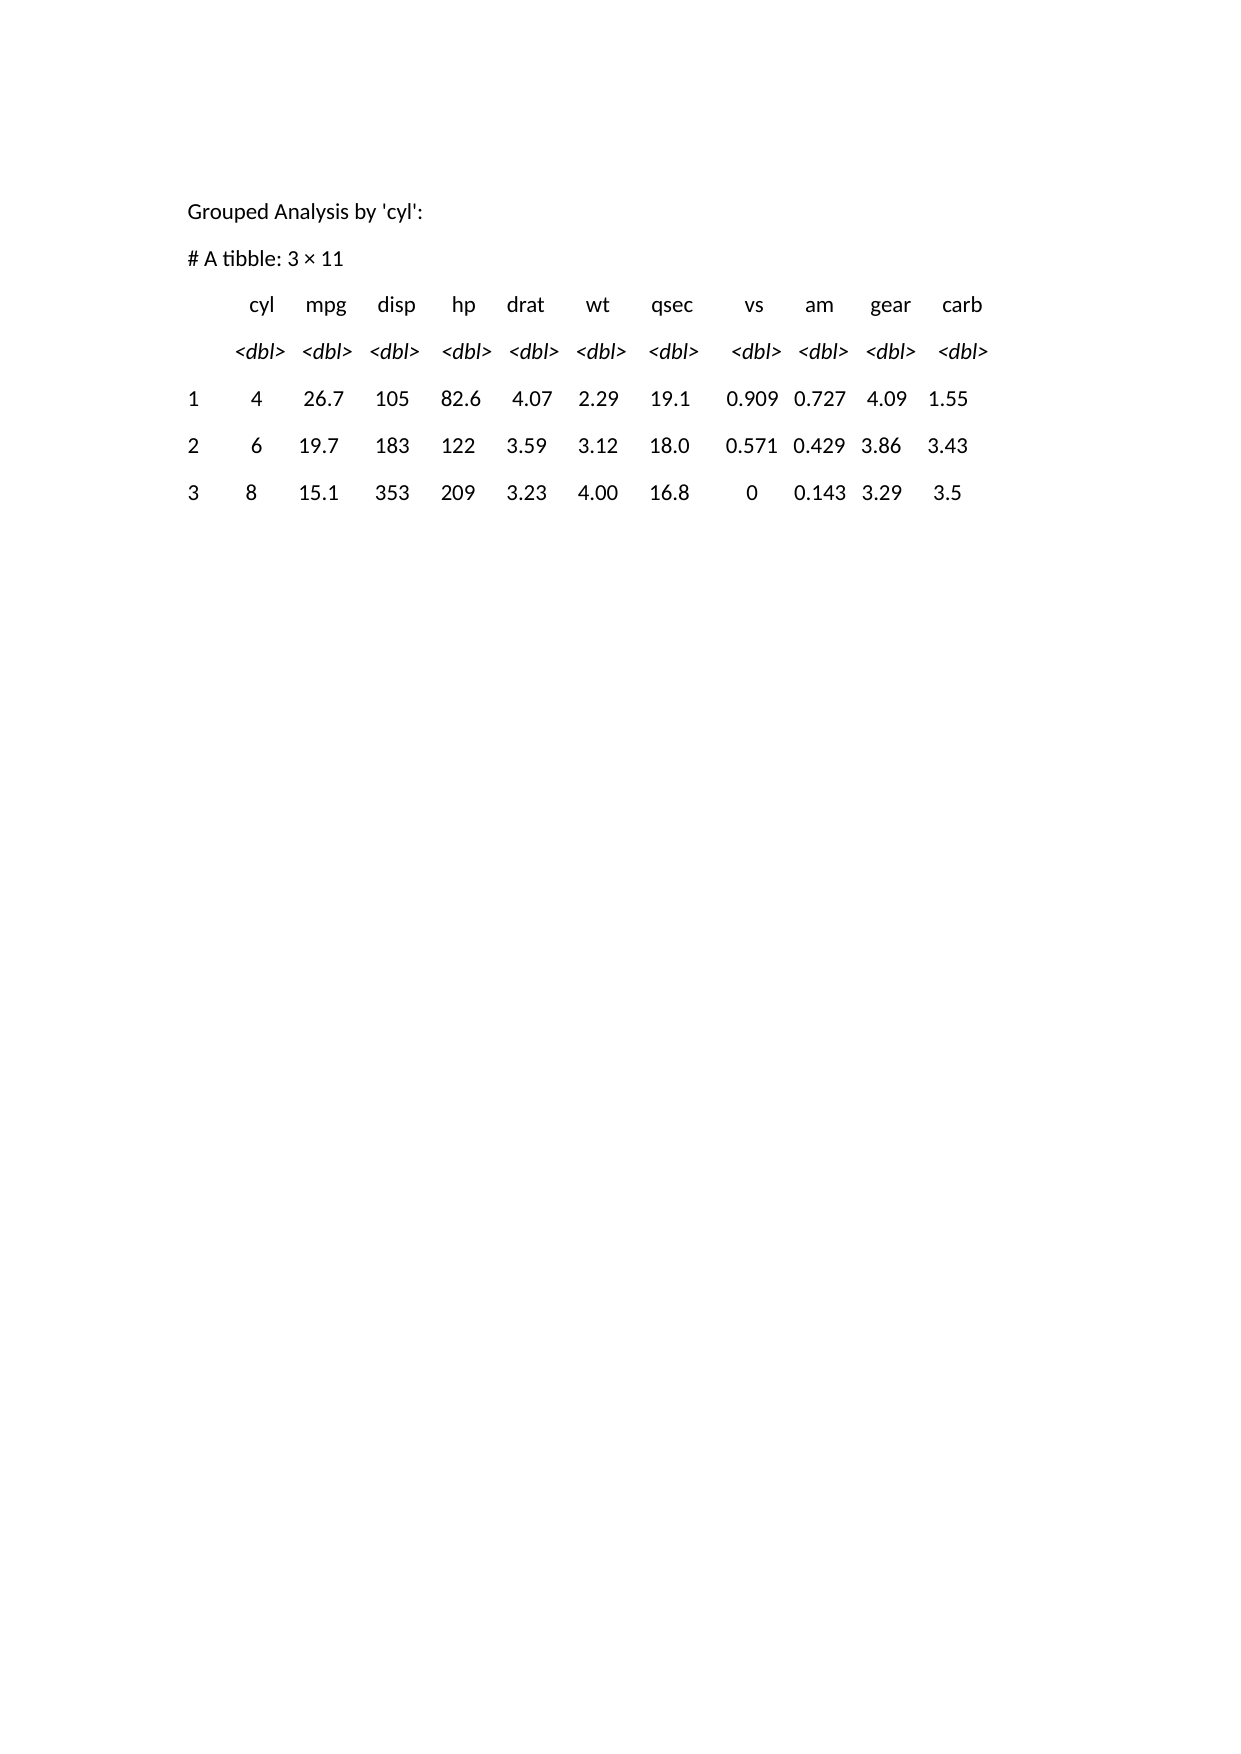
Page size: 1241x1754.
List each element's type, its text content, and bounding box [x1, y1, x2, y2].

text cyl mpg disp hp drat wt qsec vs am gear carb [187, 291, 1053, 319]
text 1 4 26.7 105 82.6 4.07 2.29 19.1 0.909 0.727 4.09 1.55 [187, 384, 1053, 412]
text # A tibble: 3 × 11 [187, 244, 1053, 272]
text Grouped Analysis by 'cyl': [187, 197, 1053, 225]
text 2 6 19.7 183 122 3.59 3.12 18.0 0.571 0.429 3.86 3.43 [187, 431, 1053, 459]
text 3 8 15.1 353 209 3.23 4.00 16.8 0 0.143 3.29 3.5 [187, 478, 1053, 506]
text <dbl> <dbl> <dbl> <dbl> <dbl> <dbl> <dbl> <dbl> <dbl> <dbl> <dbl> [187, 337, 1053, 366]
